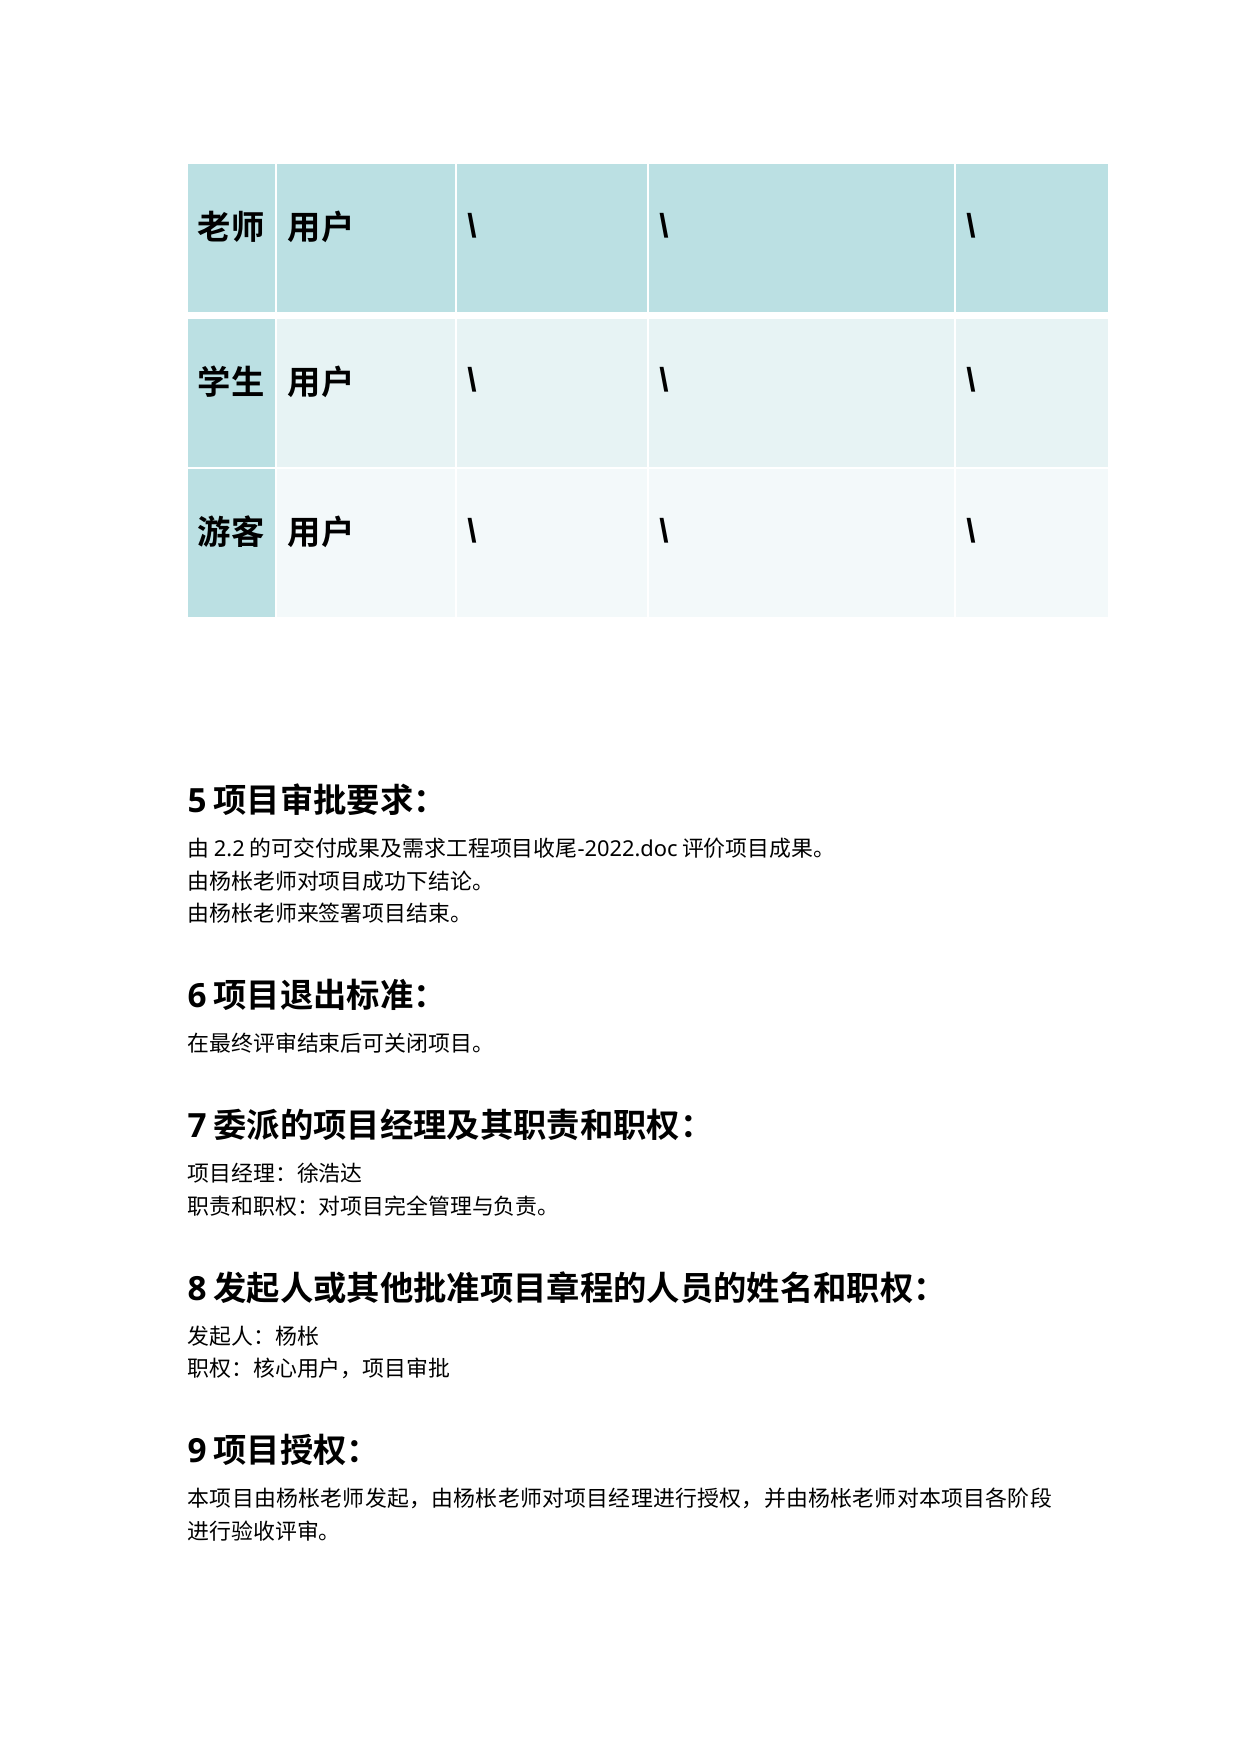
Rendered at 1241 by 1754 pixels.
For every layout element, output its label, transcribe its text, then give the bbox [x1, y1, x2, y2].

list 5项目审批要求： [187, 766, 1053, 831]
list 8发起人或其他批准项目章程的人员的姓名和职权： [187, 1253, 1053, 1318]
text 由杨枨老师对项目成功下结论。 [187, 863, 1053, 896]
list 7委派的项目经理及其职责和职权： [187, 1091, 1053, 1156]
table_header \ [457, 164, 647, 312]
list 9项目授权： [187, 1416, 1053, 1481]
table_cell 用户 [277, 469, 455, 617]
text 由2.2的可交付成果及需求工程项目收尾-2022.doc评价项目成果。 [187, 831, 1053, 863]
table_header 用户 [277, 164, 455, 312]
table_cell \ [649, 469, 954, 617]
table_header \ [956, 164, 1108, 312]
table_header 老师 [188, 164, 275, 312]
table_header \ [649, 164, 954, 312]
table_cell \ [649, 319, 954, 467]
table_cell \ [457, 319, 647, 467]
text 本项目由杨枨老师发起，由杨枨老师对项目经理进行授权，并由杨枨老师对本项目各阶段进行验收评审。 [187, 1481, 1053, 1546]
table_cell 游客 [188, 469, 275, 617]
list 6项目退出标准： [187, 961, 1053, 1026]
table_cell \ [457, 469, 647, 617]
text 职责和职权：对项目完全管理与负责。 [187, 1188, 1053, 1221]
text 发起人：杨枨 [187, 1318, 1053, 1351]
text 职权：核心用户，项目审批 [187, 1351, 1053, 1383]
text 由杨枨老师来签署项目结束。 [187, 896, 1053, 928]
table_cell 学生 [188, 319, 275, 467]
table_cell \ [956, 319, 1108, 467]
text 项目经理：徐浩达 [187, 1156, 1053, 1188]
table_cell 用户 [277, 319, 455, 467]
text 在最终评审结束后可关闭项目。 [187, 1026, 1053, 1058]
table_cell \ [956, 469, 1108, 617]
